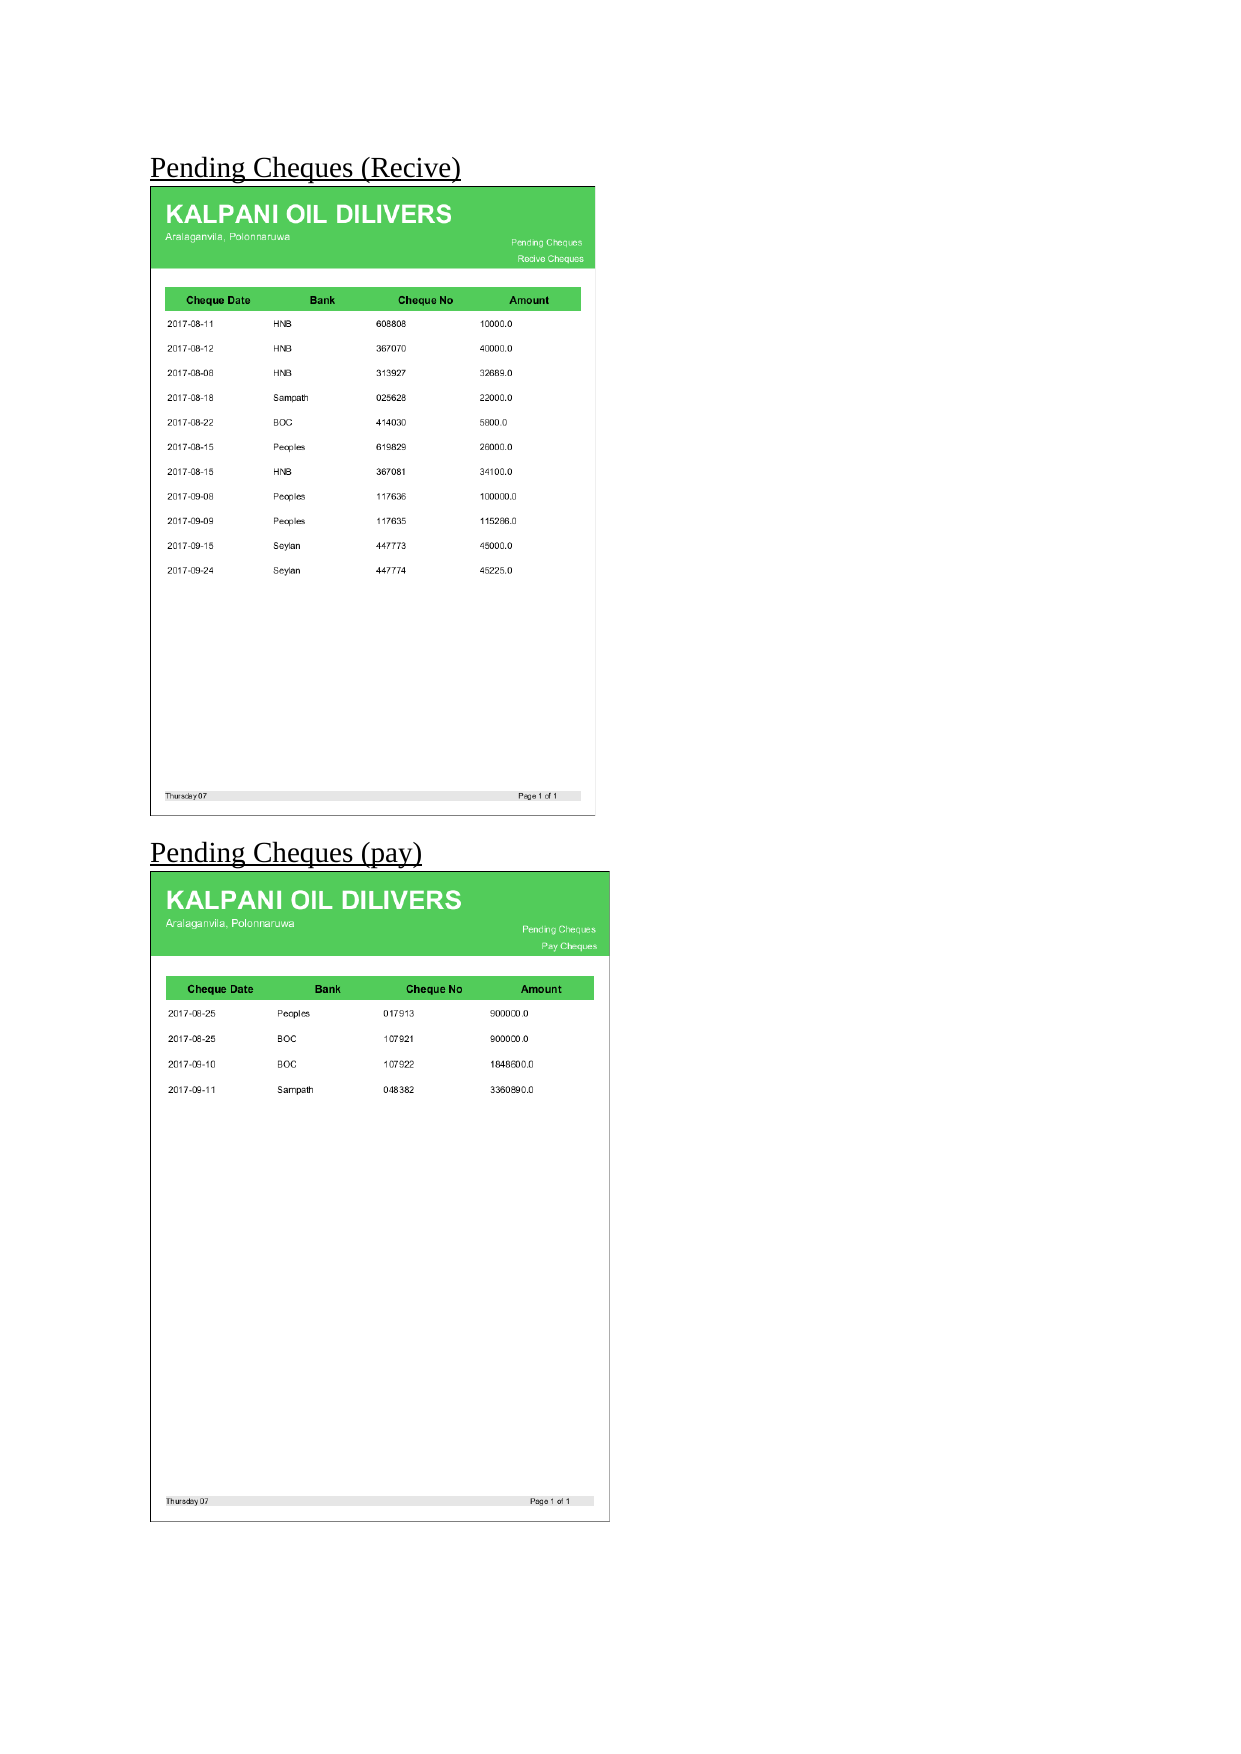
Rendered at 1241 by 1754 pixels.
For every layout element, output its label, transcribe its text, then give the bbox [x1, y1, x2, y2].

subtitle Pending Cheques (Recive) [150, 150, 1090, 183]
picture [150, 186, 596, 816]
subtitle Pending Cheques (pay) [150, 835, 1090, 868]
picture [150, 871, 610, 1522]
